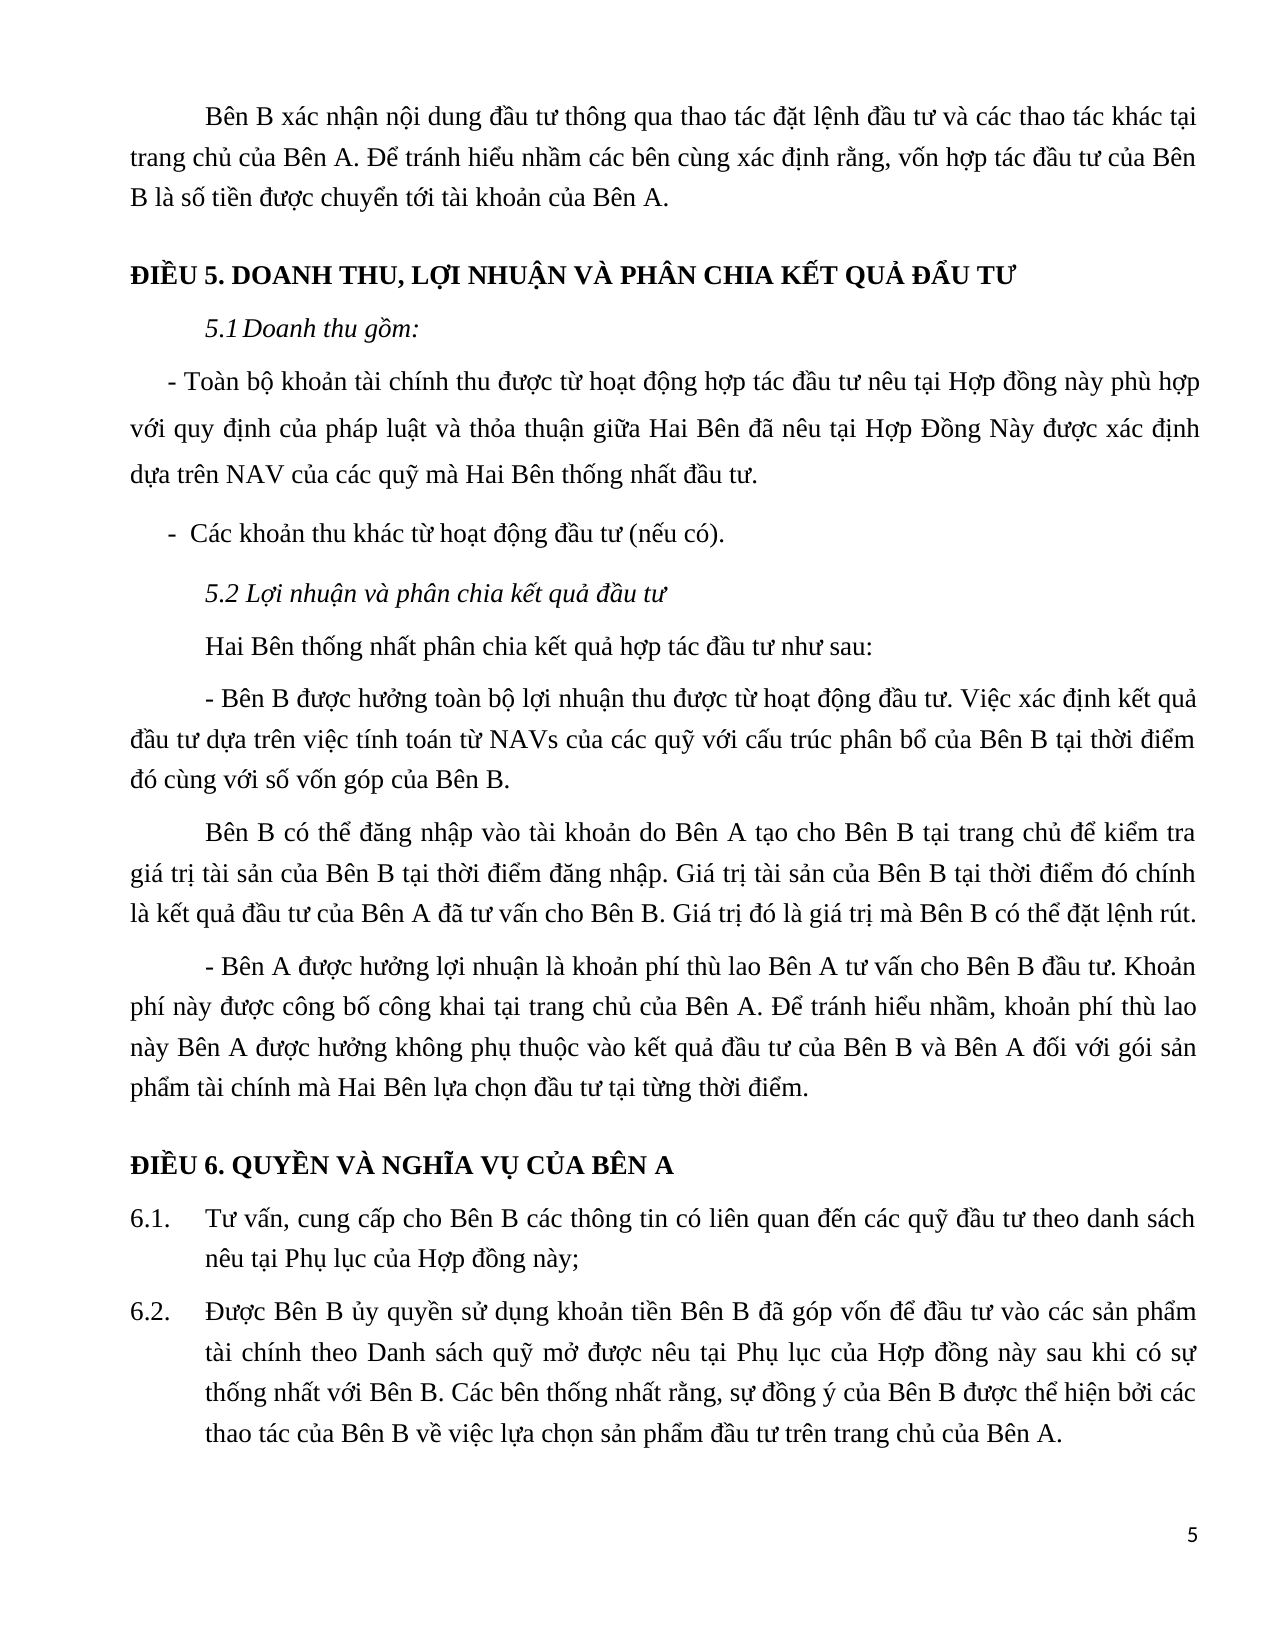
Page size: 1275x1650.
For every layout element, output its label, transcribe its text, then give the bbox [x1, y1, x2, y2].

text 6.1. Tư vấn, cung cấp cho Bên B các thông tin có liên quan đến các quỹ đầu tư theo danh sách nêu tại Phụ lục của Hợp đồng này; [130, 1202, 1198, 1274]
text Hai Bên thống nhất phân chia kết quả hợp tác đầu tư như sau: [130, 629, 1198, 661]
text - Toàn bộ khoản tài chính thu được từ hoạt động hợp tác đầu tư nêu tại Hợp đồng này phù hợp với quy định của pháp luật và thỏa thuận giữa Hai Bên đã nêu tại Hợp Đồng Này được xác định dựa trên NAV của các quỹ mà Hai Bên thống nhất đầu tư. [130, 365, 1203, 489]
text 6.2. Được Bên B ủy quyền sử dụng khoản tiền Bên B đã góp vốn để đầu tư vào các sản phẩm tài chính theo Danh sách quỹ mở được nêu tại Phụ lục của Hợp đồng này sau khi có sự thống nhất với Bên B. Các bên thống nhất rằng, sự đồng ý của Bên B được thể hiện bởi các thao tác của Bên B về việc lựa chọn sản phẩm đầu tư trên trang chủ của Bên A. [130, 1295, 1198, 1448]
list Doanh thu gồm: [205, 312, 1198, 343]
subtitle ĐIỀU 6. QUYỀN VÀ NGHĨA VỤ CỦA BÊN a [130, 1149, 1198, 1180]
text 5.2 Lợi nhuận và phân chia kết quả đầu tư [130, 577, 1198, 608]
text ĐIỀU 5. DOANH THU, LỢI NHUẬN VÀ PHÂN CHIA KẾT QUẢ ĐẨU TƯ [130, 259, 1198, 290]
text - Bên B được hưởng toàn bộ lợi nhuận thu được từ hoạt động đầu tư. Việc xác định kết quả đầu tư dựa trên việc tính toán từ NAVs của các quỹ với cấu trúc phân bổ của Bên B tại thời điểm đó cùng với số vốn góp của Bên B. [130, 682, 1198, 794]
text Bên B có thể đăng nhập vào tài khoản do Bên A tạo cho Bên B tại trang chủ để kiểm tra giá trị tài sản của Bên B tại thời điểm đăng nhập. Giá trị tài sản của Bên B tại thời điểm đó chính là kết quả đầu tư của Bên A đã tư vấn cho Bên B. Giá trị đó là giá trị mà Bên B có thể đặt lệnh rút. [130, 816, 1198, 928]
text Bên B xác nhận nội dung đầu tư thông qua thao tác đặt lệnh đầu tư và các thao tác khác tại trang chủ của Bên A. Để tránh hiểu nhầm các bên cùng xác định rằng, vốn hợp tác đầu tư của Bên B là số tiền được chuyển tới tài khoản của Bên A. [130, 100, 1198, 212]
text - Các khoản thu khác từ hoạt động đầu tư (nếu có). [130, 517, 1203, 549]
text - Bên A được hưởng lợi nhuận là khoản phí thù lao Bên A tư vấn cho Bên B đầu tư. Khoản phí này được công bố công khai tại trang chủ của Bên A. Để tránh hiểu nhầm, khoản phí thù lao này Bên A được hưởng không phụ thuộc vào kết quả đầu tư của Bên B và Bên A đối với gói sản phẩm tài chính mà Hai Bên lựa chọn đầu tư tại từng thời điểm. [130, 950, 1198, 1102]
